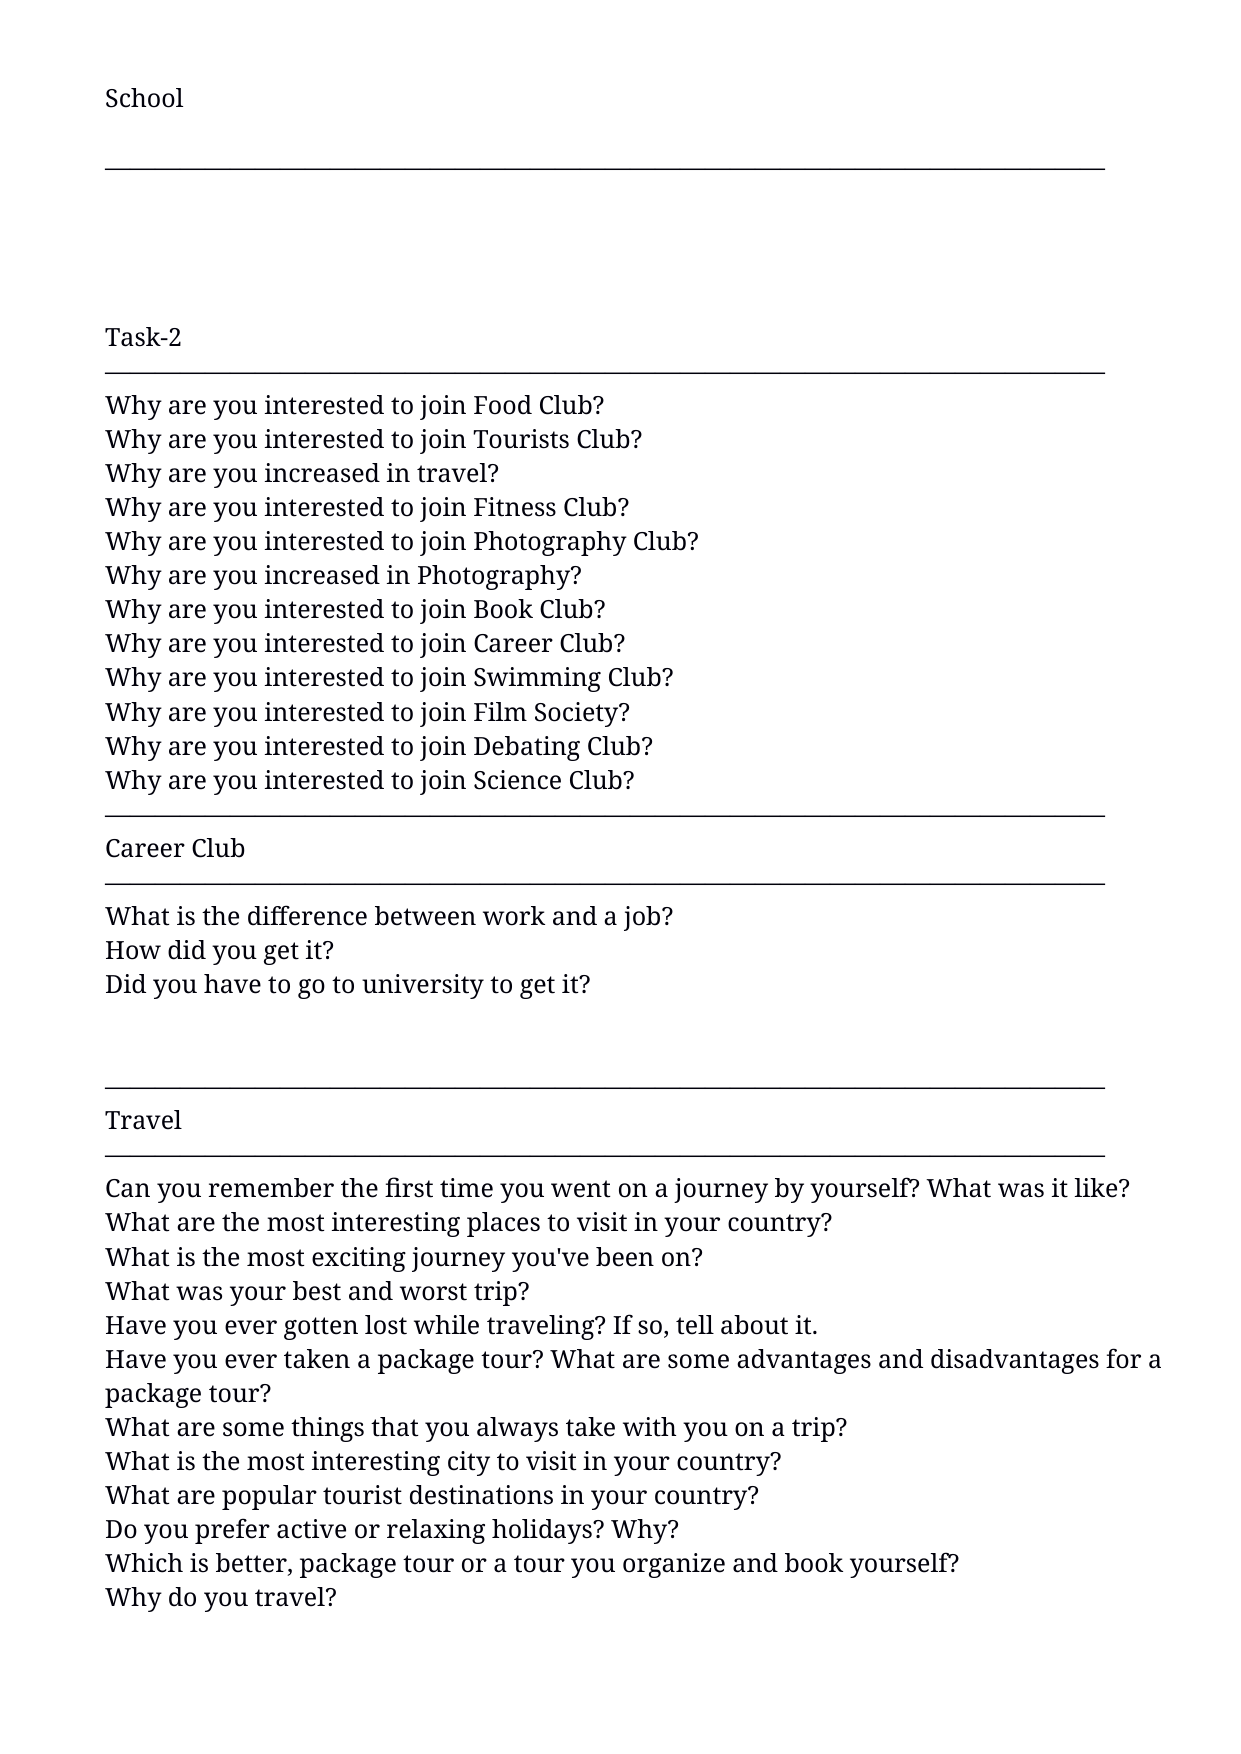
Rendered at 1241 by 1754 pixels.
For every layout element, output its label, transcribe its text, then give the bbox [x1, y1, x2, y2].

text Why are you interested to join Career Club? [105, 626, 1186, 660]
text Why are you interested to join Book Club? [105, 592, 1186, 626]
text Why do you travel? [105, 1580, 1186, 1614]
text ———————————————————————————————————————— [105, 353, 1186, 388]
text Task-2 [105, 319, 1186, 353]
text Why are you interested to join Fitness Club? [105, 490, 1186, 524]
text ———————————————————————————————————————— [105, 864, 1186, 898]
text ———————————————————————————————————————— [105, 1069, 1186, 1103]
text What is the difference between work and a job? [105, 898, 1186, 933]
text Why are you increased in travel? [105, 456, 1186, 490]
text Why are you interested to join Food Club? [105, 388, 1186, 422]
text How did you get it? [105, 933, 1186, 967]
text What is the most exciting journey you've been on? [105, 1239, 1186, 1273]
text Do you prefer active or relaxing holidays? Why? [105, 1512, 1186, 1546]
text Did you have to go to university to get it? [105, 967, 1186, 1001]
text Why are you interested to join Photography Club? [105, 524, 1186, 558]
text What was your best and worst trip? [105, 1273, 1186, 1307]
text Why are you interested to join Swimming Club? [105, 660, 1186, 694]
text What is the most interesting city to visit in your country? [105, 1443, 1186, 1478]
text ———————————————————————————————————————— [105, 149, 1186, 183]
text ———————————————————————————————————————— [105, 1137, 1186, 1171]
text Have you ever gotten lost while traveling? If so, tell about it. [105, 1307, 1186, 1341]
text Which is better, package tour or a tour you organize and book yourself? [105, 1546, 1186, 1580]
text Have you ever taken a package tour? What are some advantages and disadvantages for a package tour? [105, 1341, 1186, 1409]
text What are the most interesting places to visit in your country? [105, 1205, 1186, 1239]
text Why are you increased in Photography? [105, 558, 1186, 592]
text Career Club [105, 830, 1186, 864]
text Why are you interested to join Film Society? [105, 694, 1186, 728]
text ———————————————————————————————————————— [105, 796, 1186, 830]
text Travel [105, 1103, 1186, 1137]
text School [105, 81, 1186, 115]
text Can you remember the first time you went on a journey by yourself? What was it like? [105, 1171, 1186, 1205]
text What are popular tourist destinations in your country? [105, 1478, 1186, 1512]
text Why are you interested to join Tourists Club? [105, 422, 1186, 456]
text What are some things that you always take with you on a trip? [105, 1409, 1186, 1443]
text Why are you interested to join Science Club? [105, 762, 1186, 796]
text Why are you interested to join Debating Club? [105, 728, 1186, 762]
